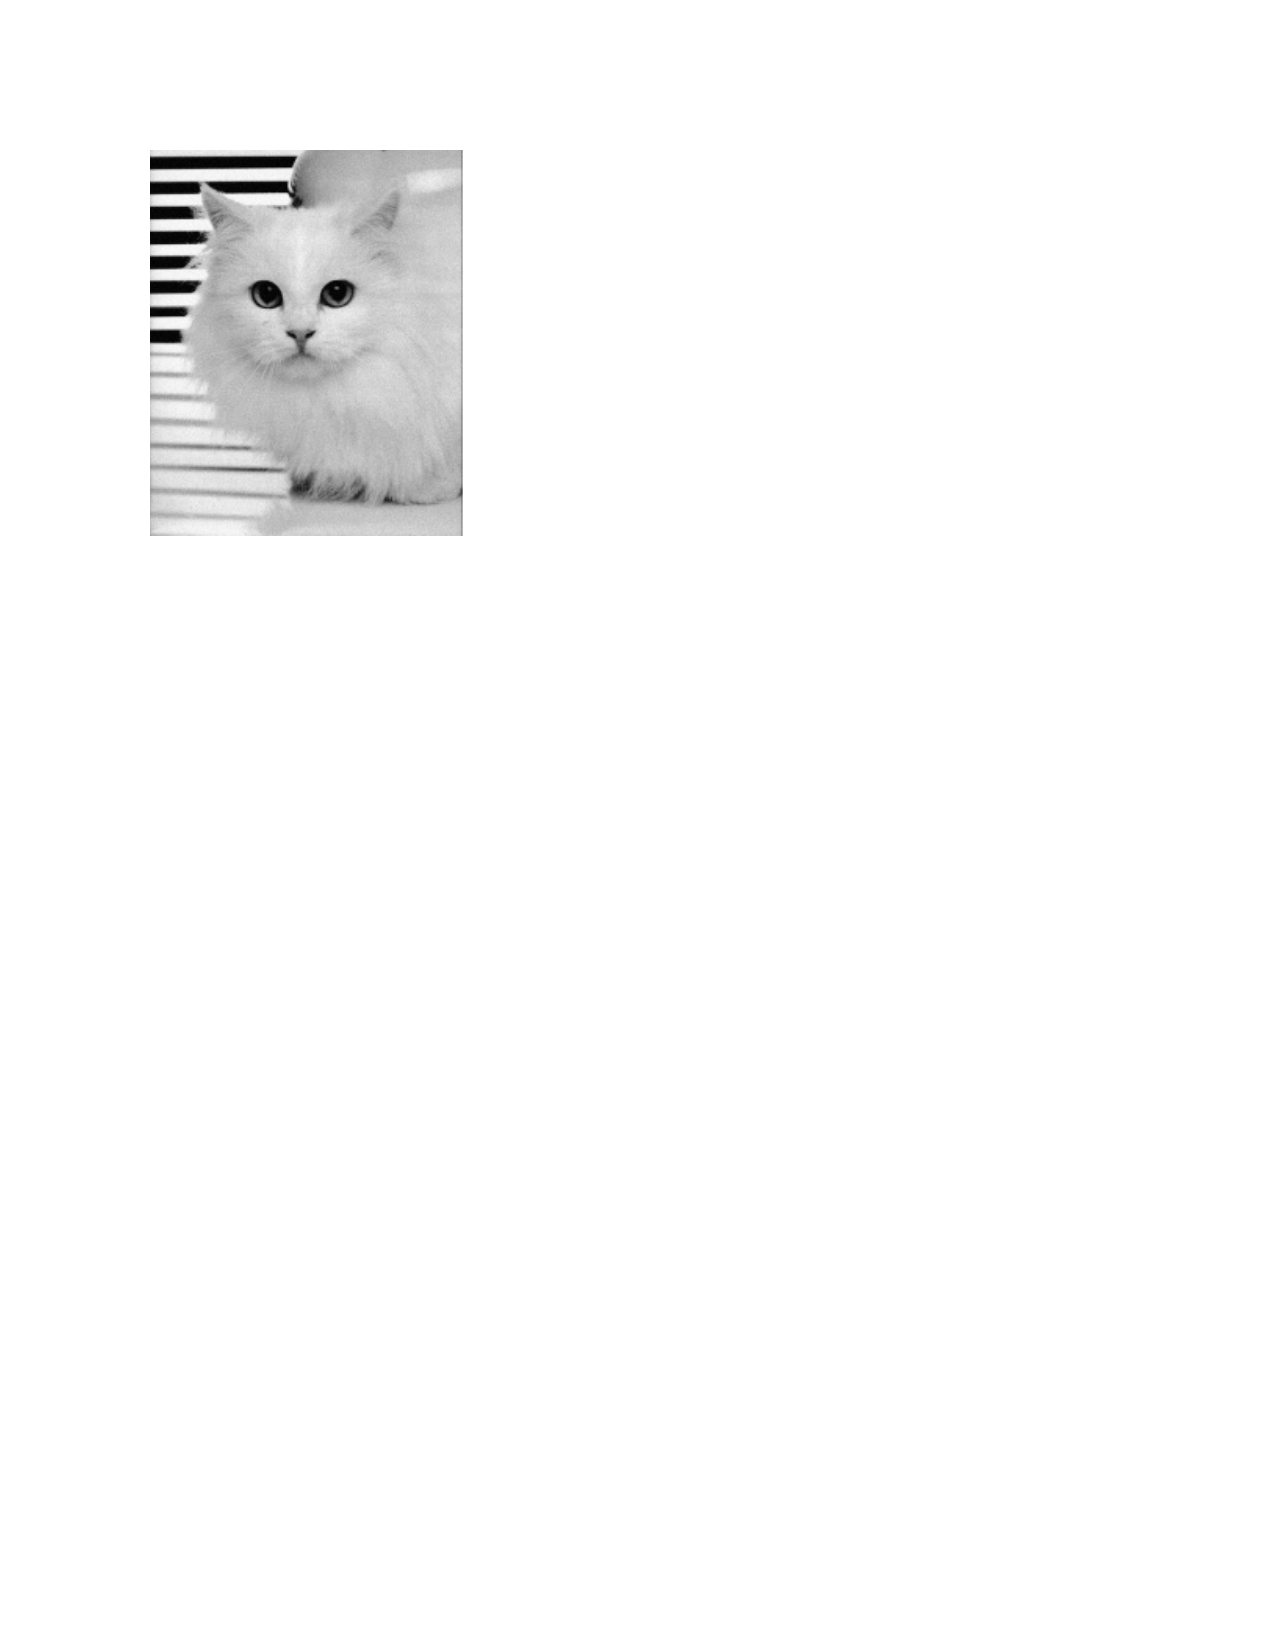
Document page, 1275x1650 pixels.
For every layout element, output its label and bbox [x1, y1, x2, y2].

picture [150, 150, 463, 536]
